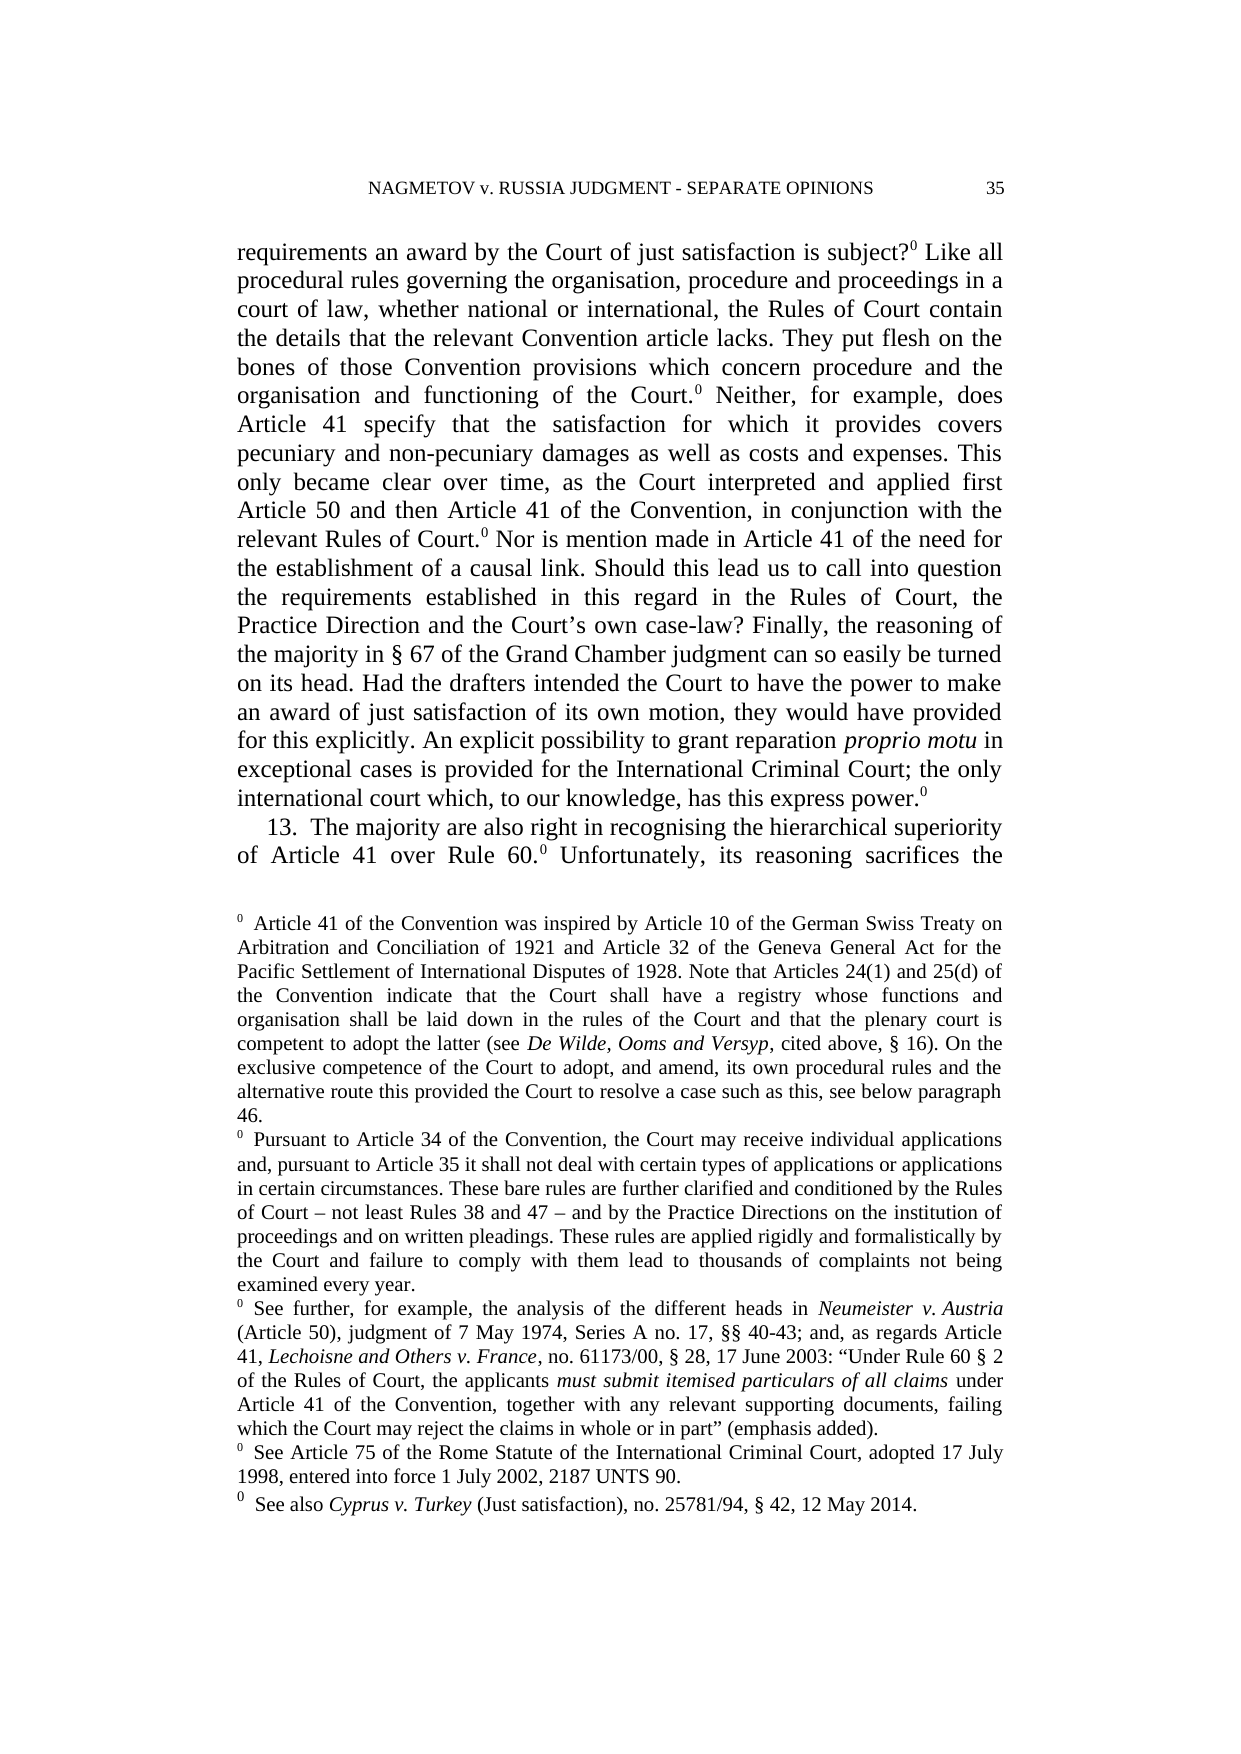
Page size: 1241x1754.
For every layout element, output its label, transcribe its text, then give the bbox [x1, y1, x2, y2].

text 14. The majority are also right in recognising the hierarchical superiority of Article 41 over Rule 60. Unfortunately, its reasoning sacrifices the nature, content and function of procedural rules on that normative altar. It also ignores the scope of the rule-making powers of the Court and its plenary, pursuant to Article 25(d) of the Convention. [237, 812, 1003, 869]
text 13. It is true, as the majority judgment indicates at § 67, that Article 41 does not specify that the existence of a claim, duly made, is a prerequisite for the Court to award just satisfaction. Nevertheless, is it not in the very nature of a document like the Convention – an international treaty signed in 1950 and subsequently ratified by 47 High Contracting Parties – that it is left to the Rules of Court to specify to which formal and substantive requirements an award by the Court of just satisfaction is subject? Like all procedural rules governing the organisation, procedure and proceedings in a court of law, whether national or international, the Rules of Court contain the details that the relevant Convention article lacks. They put flesh on the bones of those Convention provisions which concern procedure and the organisation and functioning of the Court. Neither, for example, does Article 41 specify that the satisfaction for which it provides covers pecuniary and non-pecuniary damages as well as costs and expenses. This only became clear over time, as the Court interpreted and applied first Article 50 and then Article 41 of the Convention, in conjunction with the relevant Rules of Court. Nor is mention made in Article 41 of the need for the establishment of a causal link. Should this lead us to call into question the requirements established in this regard in the Rules of Court, the Practice Direction and the Court’s own case-law? Finally, the reasoning of the majority in § 67 of the Grand Chamber judgment can so easily be turned on its head. Had the drafters intended the Court to have the power to make an award of just satisfaction of its own motion, they would have provided for this explicitly. An explicit possibility to grant reparation proprio motu in exceptional cases is provided for the International Criminal Court; the only international court which, to our knowledge, has this express power. [237, 237, 1003, 812]
